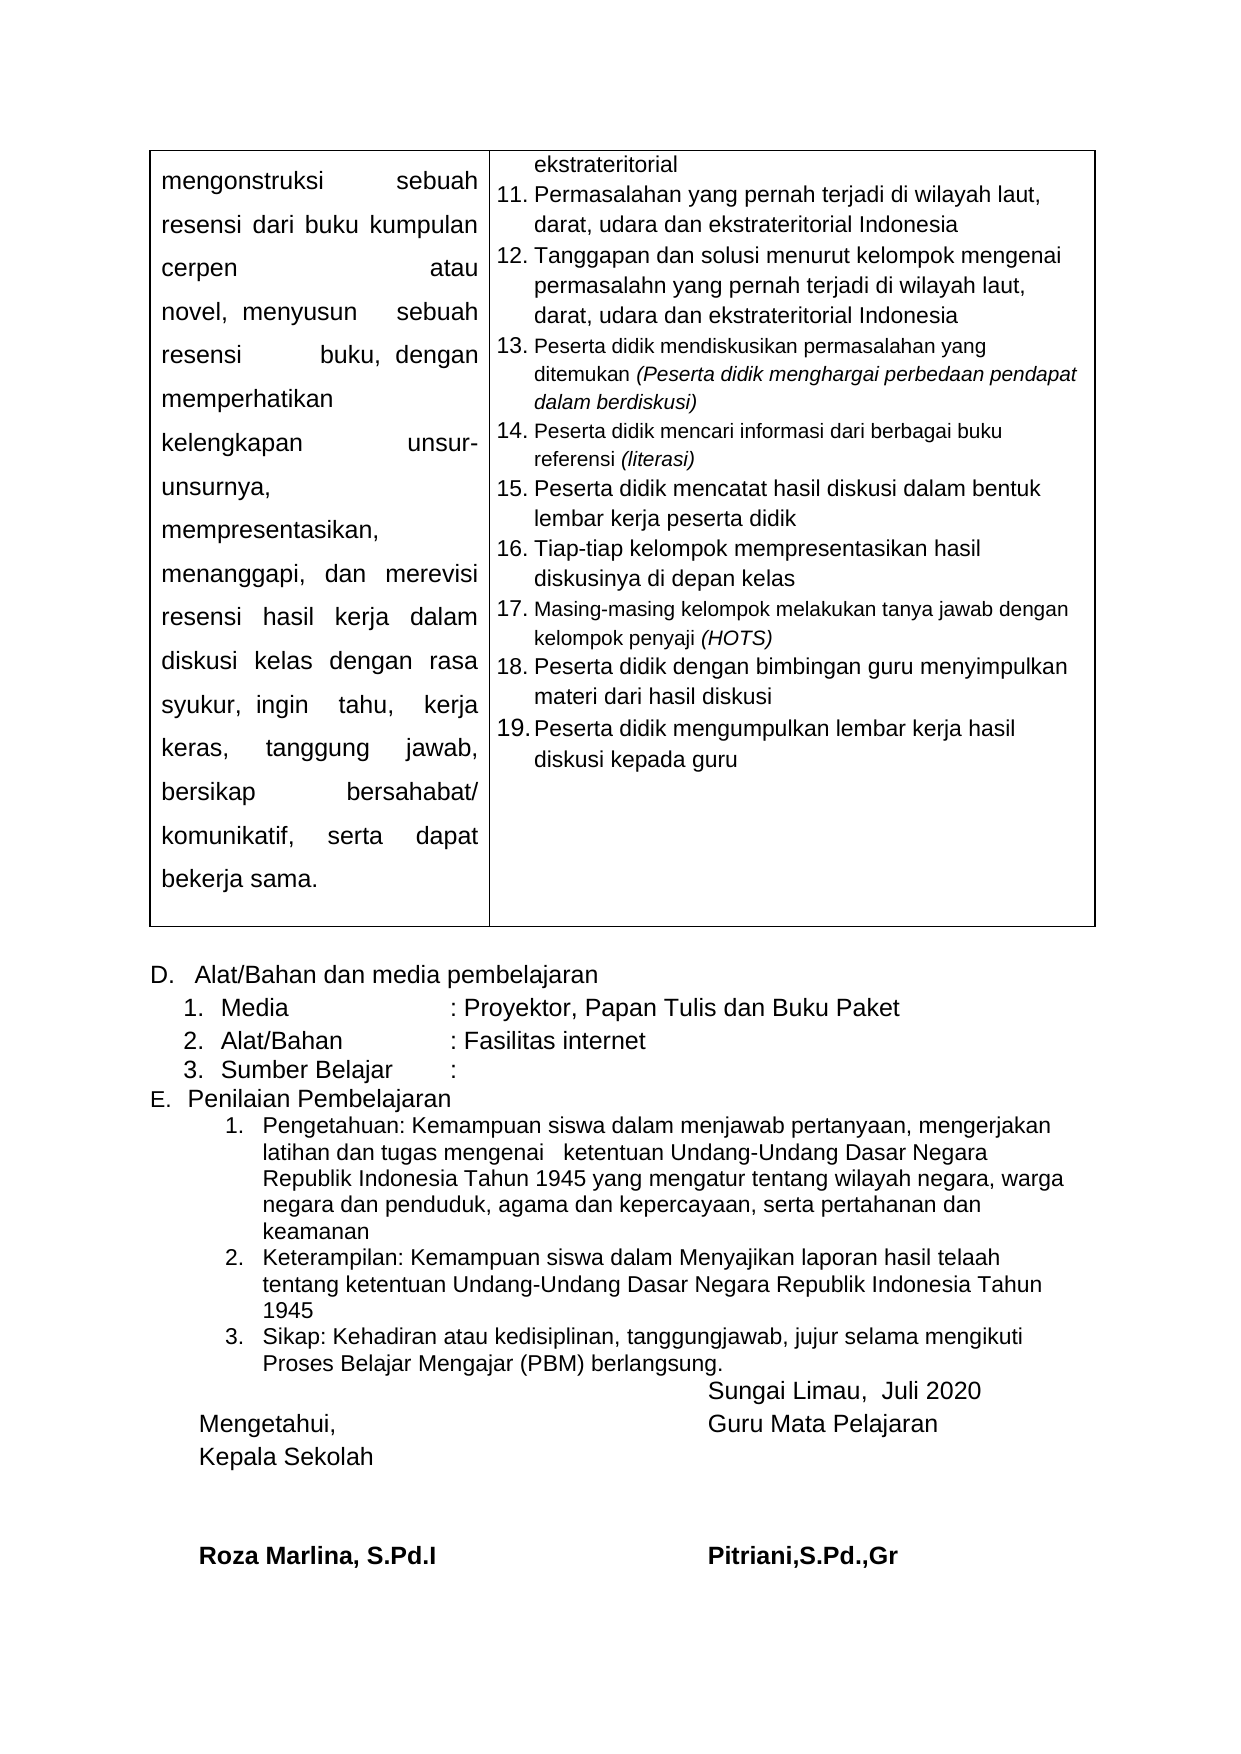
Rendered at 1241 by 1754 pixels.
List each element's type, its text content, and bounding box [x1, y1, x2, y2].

list Penilaian Pembelajaran [150, 1084, 1090, 1112]
list Keterampilan: Kemampuan siswa dalam Menyajikan laporan hasil telaah tentang ketentuan Undang-Undang Dasar Negara Republik Indonesia Tahun 1945 [225, 1244, 1078, 1323]
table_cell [151, 151, 489, 926]
table_header Mengetahui, Kepala Sekolah Roza Marlina, S.Pd.I [188, 1376, 696, 1574]
list Sumber Belajar : [183, 1055, 1090, 1084]
list Alat/Bahan dan media pembelajaran [150, 960, 1090, 989]
list Alat/Bahan : Fasilitas internet [183, 1026, 1090, 1055]
list Media : Proyektor, Papan Tulis dan Buku Paket [183, 993, 1090, 1022]
list Sikap: Kehadiran atau kedisiplinan, tanggungjawab, jujur selama mengikuti Proses Belajar Mengajar (PBM) berlangsung. [225, 1323, 1078, 1376]
list Pengetahuan: Kemampuan siswa dalam menjawab pertanyaan, mengerjakan latihan dan tugas mengenai ketentuan Undang-Undang Dasar Negara Republik Indonesia Tahun 1945 yang mengatur tentang wilayah negara, warga negara dan penduduk, agama dan kepercayaan, serta pertahanan dan keamanan [225, 1112, 1078, 1244]
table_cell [490, 151, 1094, 926]
table_header Sungai Limau, Juli 2020 Guru Mata Pelajaran Pitriani,S.Pd.,Gr [696, 1376, 1101, 1574]
